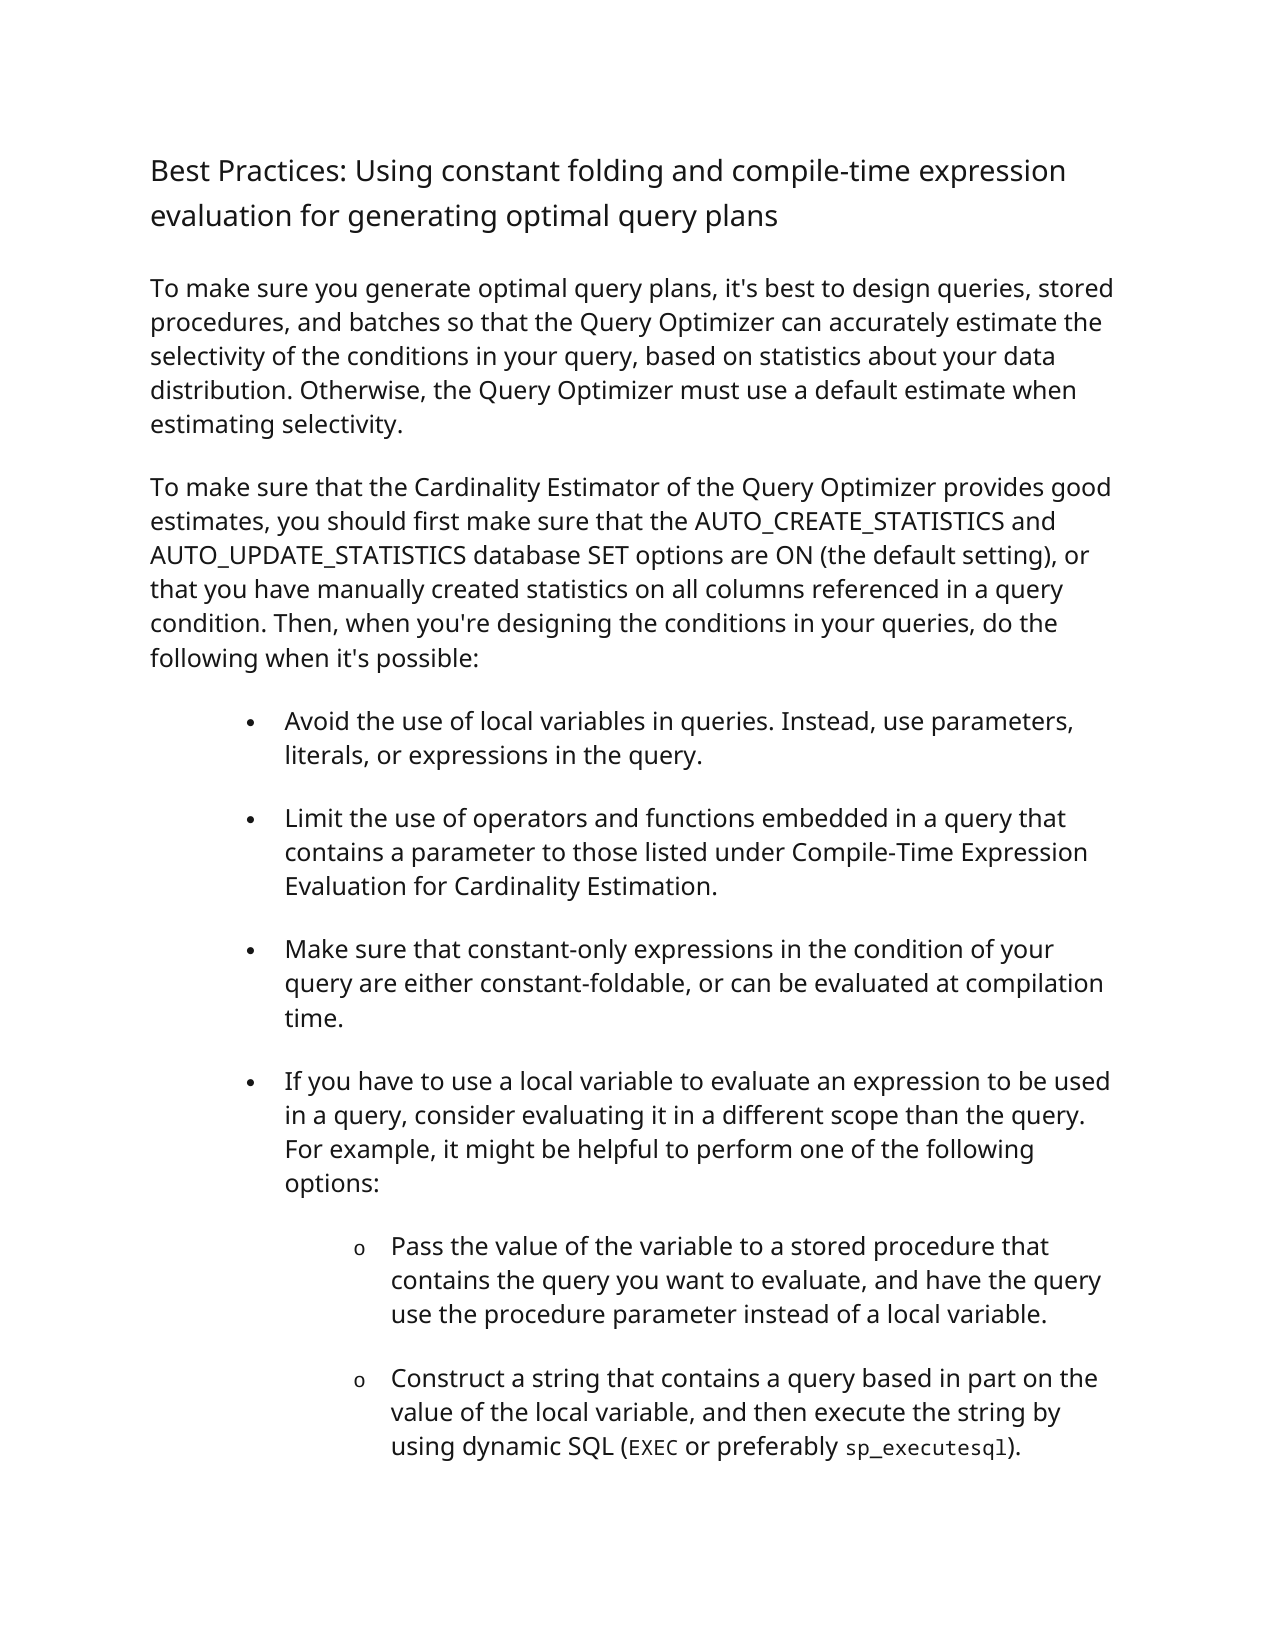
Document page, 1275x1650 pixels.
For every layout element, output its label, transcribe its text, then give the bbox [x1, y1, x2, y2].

subtitle Best Practices: Using constant folding and compile-time expression evaluation for generating optimal query plans [150, 150, 1125, 235]
list Construct a string that contains a query based in part on the value of the local variable, and then execute the string by using dynamic SQL (EXEC or preferably sp_executesql). [353, 1360, 1125, 1462]
list Avoid the use of local variables in queries. Instead, use parameters, literals, or expressions in the query. [247, 703, 1125, 772]
text To make sure you generate optimal query plans, it's best to design queries, stored procedures, and batches so that the Query Optimizer can accurately estimate the selectivity of the conditions in your query, based on statistics about your data distribution. Otherwise, the Query Optimizer must use a default estimate when estimating selectivity. [150, 270, 1125, 441]
text To make sure that the Cardinality Estimator of the Query Optimizer provides good estimates, you should first make sure that the AUTO_CREATE_STATISTICS and AUTO_UPDATE_STATISTICS database SET options are ON (the default setting), or that you have manually created statistics on all columns referenced in a query condition. Then, when you're designing the conditions in your queries, do the following when it's possible: [150, 470, 1125, 674]
list Make sure that constant-only expressions in the condition of your query are either constant-foldable, or can be evaluated at compilation time. [247, 932, 1125, 1034]
list Pass the value of the variable to a stored procedure that contains the query you want to evaluate, and have the query use the procedure parameter instead of a local variable. [353, 1229, 1125, 1331]
list Limit the use of operators and functions embedded in a query that contains a parameter to those listed under Compile-Time Expression Evaluation for Cardinality Estimation. [247, 801, 1125, 903]
list If you have to use a local variable to evaluate an expression to be used in a query, consider evaluating it in a different scope than the query. For example, it might be helpful to perform one of the following options: [247, 1063, 1125, 1200]
